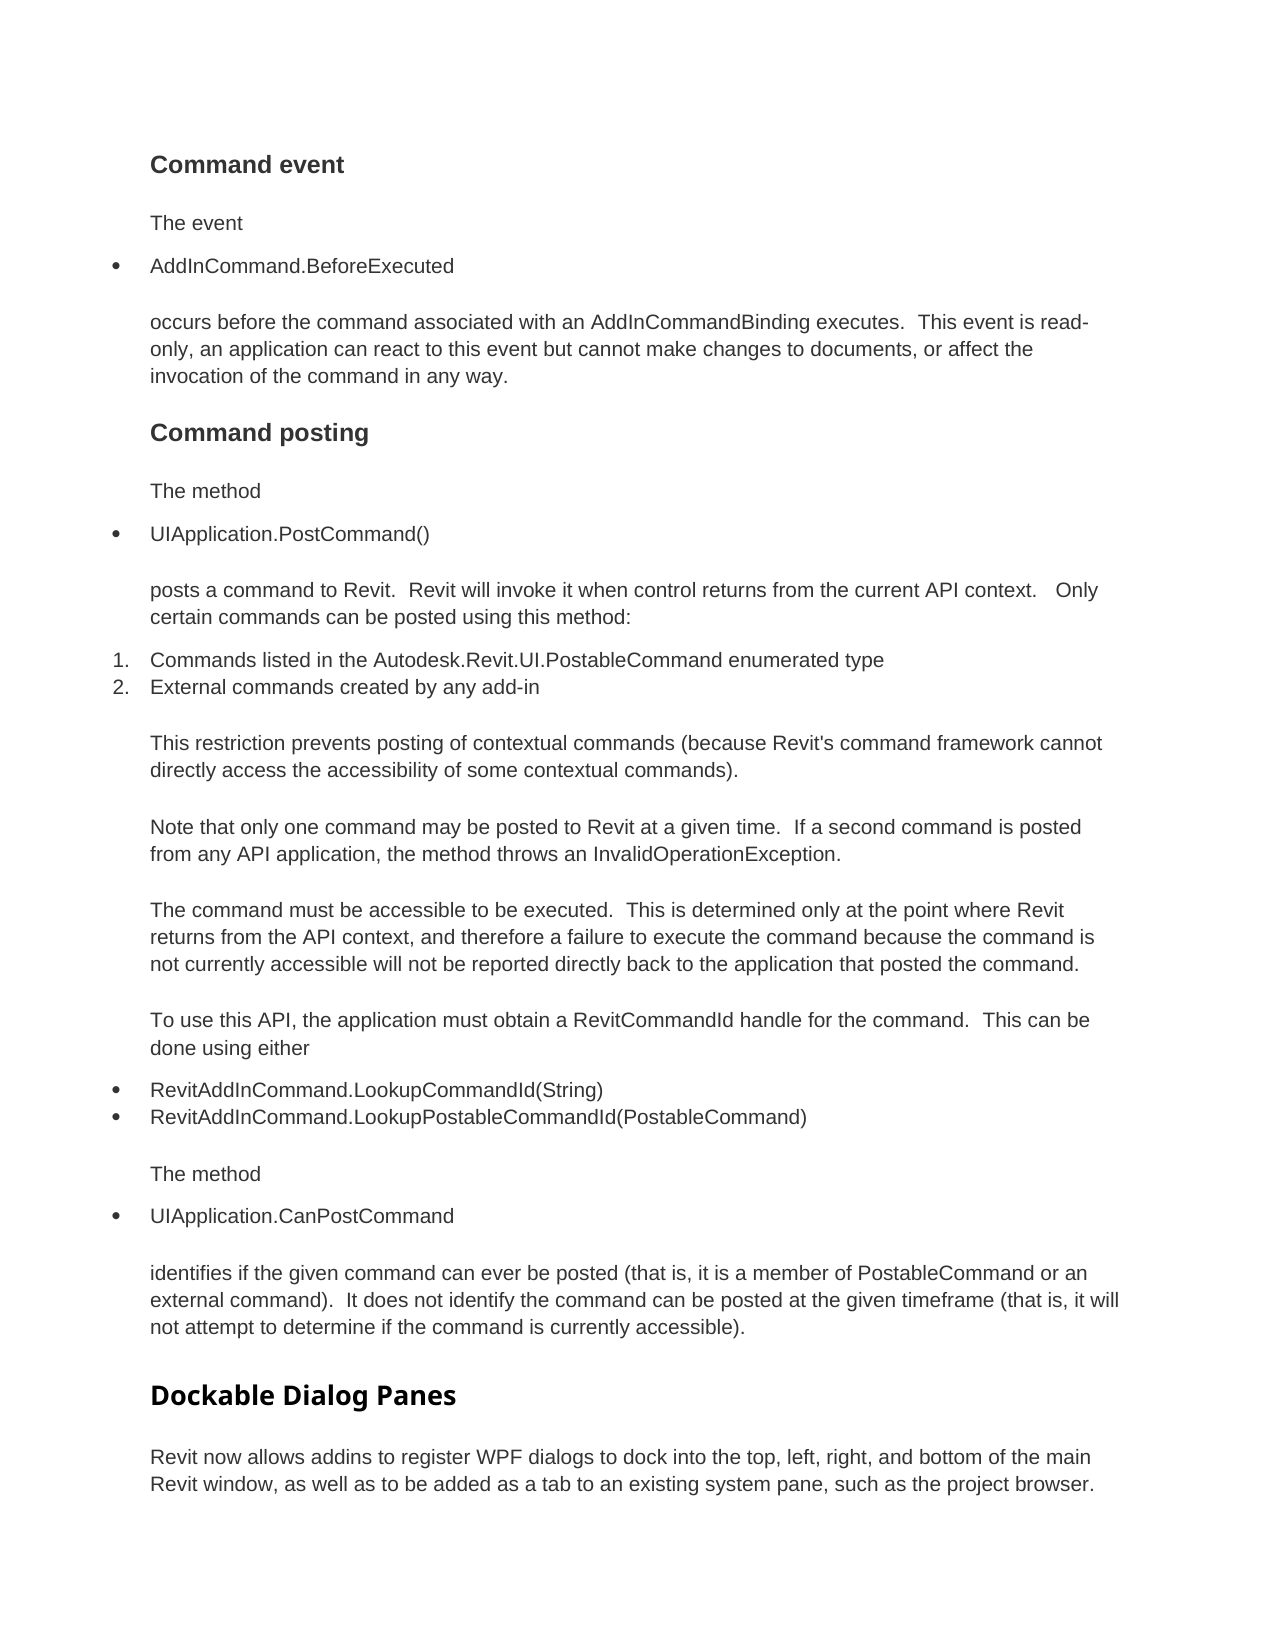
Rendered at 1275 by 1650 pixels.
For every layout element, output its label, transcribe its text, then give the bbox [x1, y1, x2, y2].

text identifies if the given command can ever be posted (that is, it is a member of PostableCommand or an external command). It does not identify the command can be posted at the given timeframe (that is, it will not attempt to determine if the command is currently accessible). [150, 1257, 1125, 1338]
list RevitAddInCommand.LookupCommandId(String) [112, 1075, 1125, 1102]
subtitle Command posting [150, 418, 1125, 447]
text The method [150, 476, 1125, 503]
subtitle Dockable Dialog Panes [150, 1376, 1125, 1413]
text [150, 1442, 1125, 1496]
text posts a command to Revit. Revit will invoke it when control returns from the current API context. Only certain commands can be posted using this method: [150, 575, 1125, 629]
text The event [150, 208, 1125, 235]
subtitle Command event [150, 150, 1125, 179]
text Note that only one command may be posted to Revit at a given time. If a second command is posted from any API application, the method throws an InvalidOperationException. [150, 811, 1125, 866]
list Commands listed in the Autodesk.Revit.UI.PostableCommand enumerated type [112, 645, 1125, 672]
list RevitAddInCommand.LookupPostableCommandId(PostableCommand) [112, 1102, 1125, 1129]
text To use this API, the application must obtain a RevitCommandId handle for the command. This can be done using either [150, 1005, 1125, 1059]
list External commands created by any add-in [112, 672, 1125, 699]
text This restriction prevents posting of contextual commands (because Revit's command framework cannot directly access the accessibility of some contextual commands). [150, 728, 1125, 782]
text The method [150, 1158, 1125, 1185]
text occurs before the command associated with an AddInCommandBinding executes. This event is read-only, an application can react to this event but cannot make changes to documents, or affect the invocation of the command in any way. [150, 307, 1125, 388]
text The command must be accessible to be executed. This is determined only at the point where Revit returns from the API context, and therefore a failure to execute the command because the command is not currently accessible will not be reported directly back to the application that posted the command. [150, 895, 1125, 976]
list AddInCommand.BeforeExecuted [112, 251, 1125, 278]
list UIApplication.PostCommand() [112, 519, 1125, 546]
list UIApplication.CanPostCommand [112, 1201, 1125, 1228]
